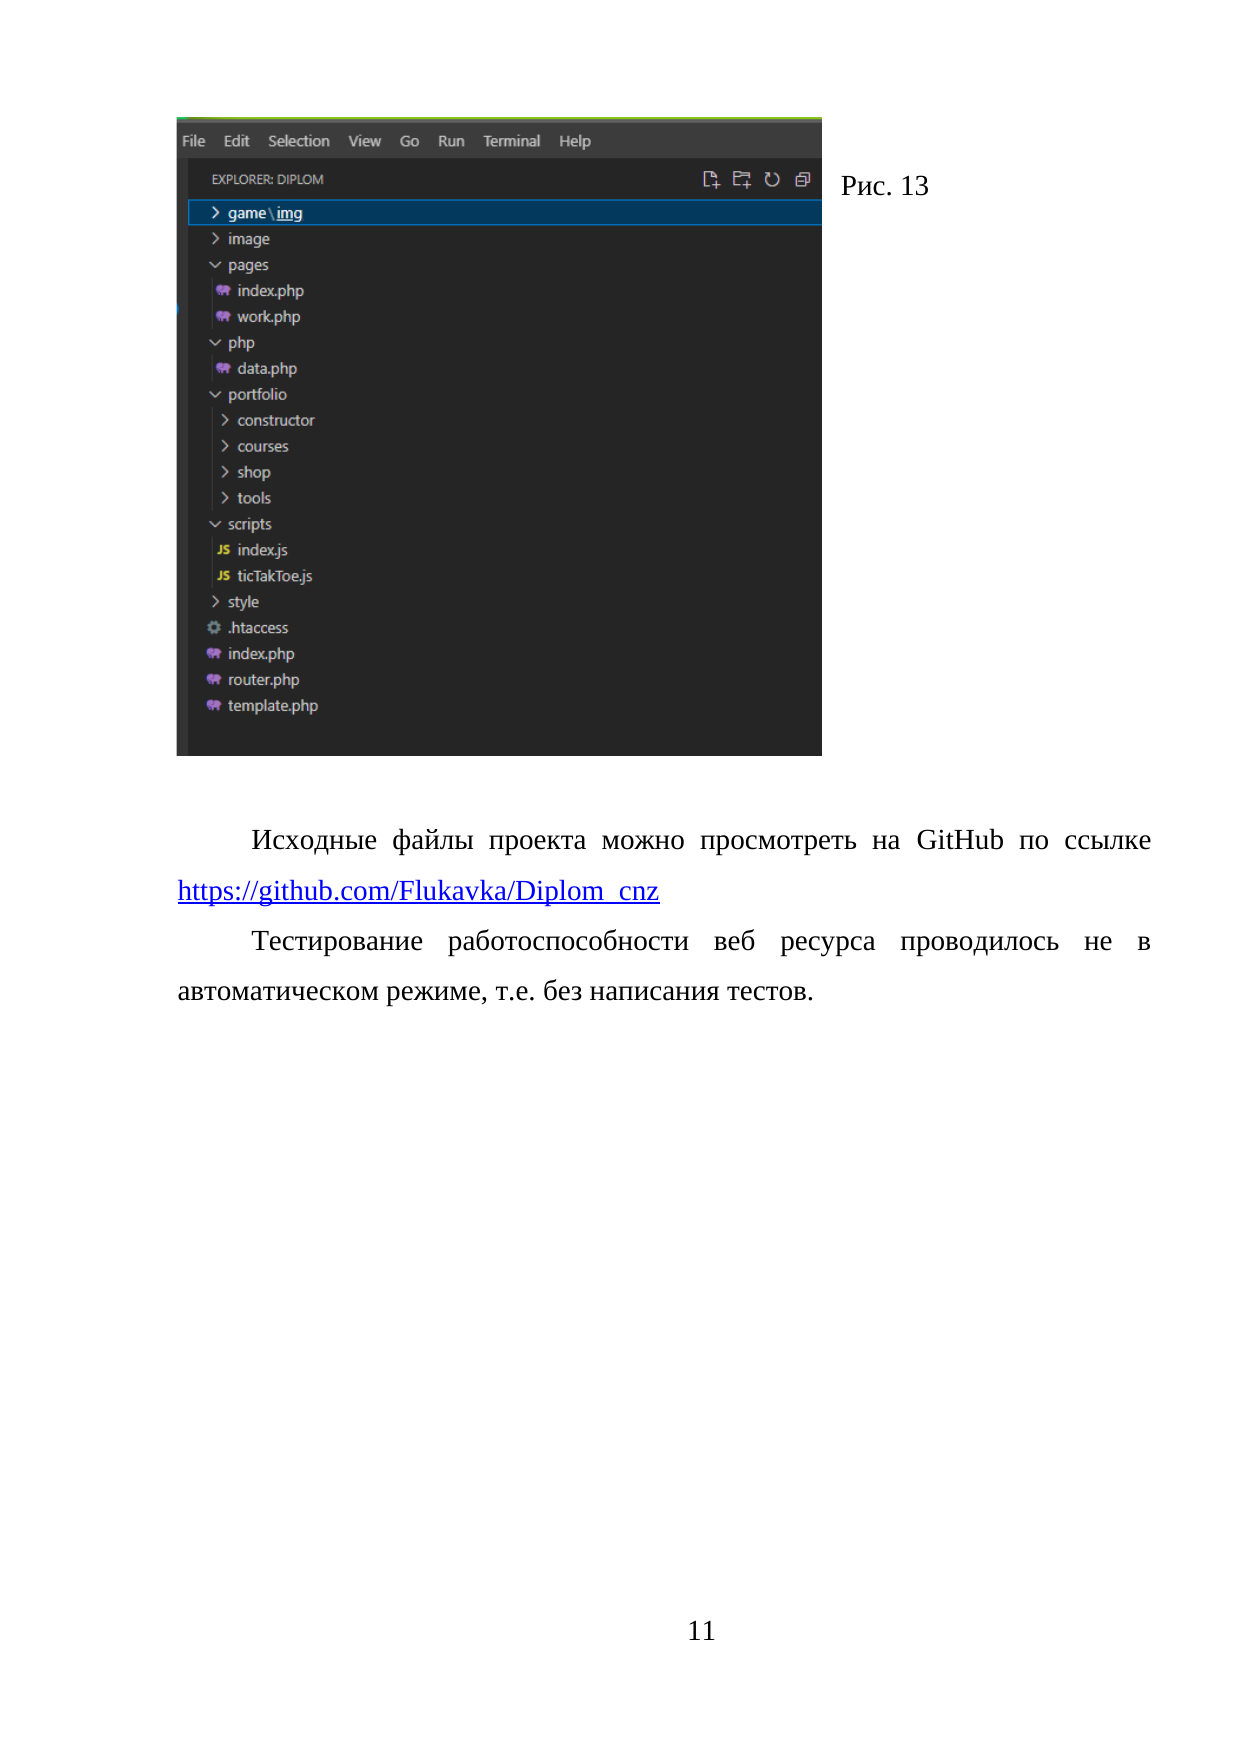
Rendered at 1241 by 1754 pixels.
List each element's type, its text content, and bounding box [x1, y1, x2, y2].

text Тестирование работоспособности веб ресурса проводилось не в автоматическом режиме, т.е. без написания тестов. [177, 923, 1152, 1007]
picture [176, 117, 822, 756]
text Исходные файлы проекта можно просмотреть на GitHub по ссылке https://github.com/Flukavka/Diplom_cnz [177, 822, 1152, 906]
text Рис. 13 [822, 168, 1152, 202]
